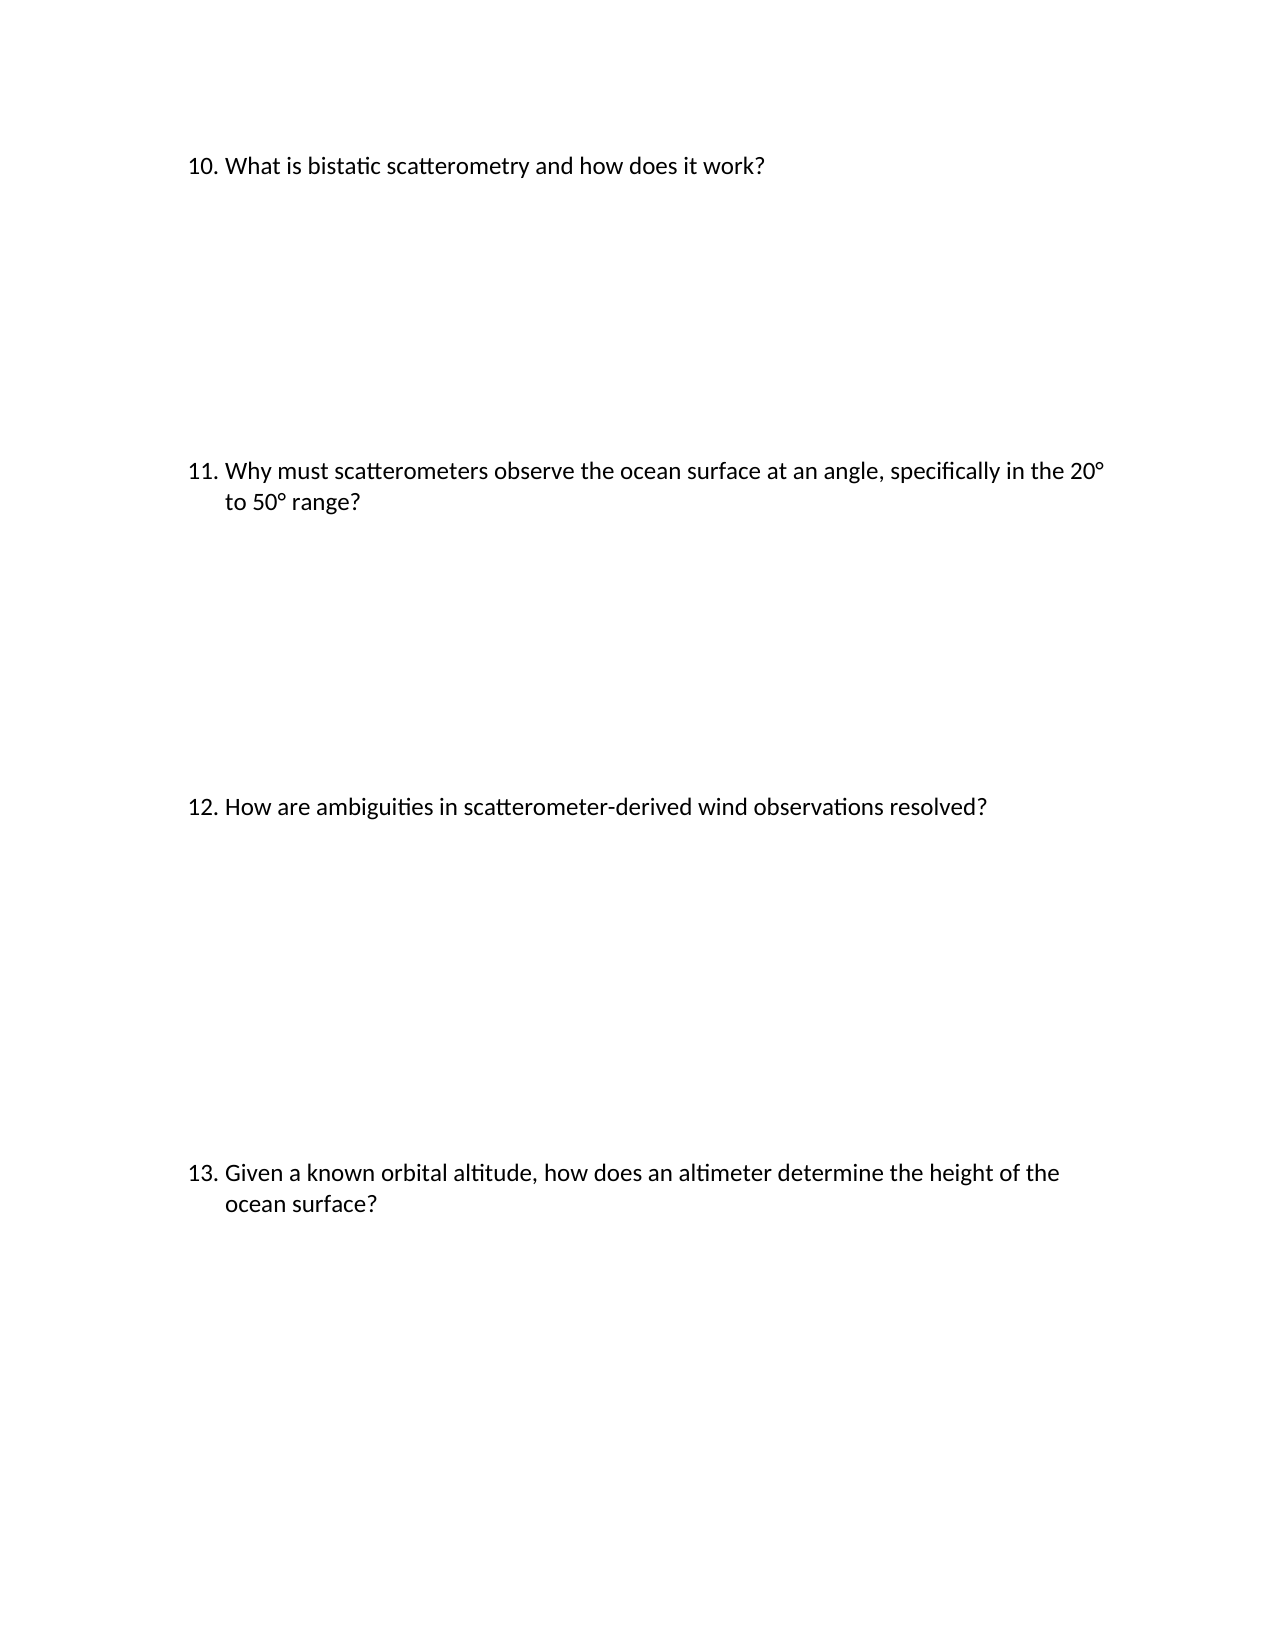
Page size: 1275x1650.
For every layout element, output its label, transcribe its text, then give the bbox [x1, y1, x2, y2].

list Given a known orbital altitude, how does an altimeter determine the height of the ocean surface? [187, 1157, 1125, 1218]
list What is bistatic scatterometry and how does it work? [187, 150, 1125, 181]
list Why must scatterometers observe the ocean surface at an angle, specifically in the 20° to 50° range? [187, 455, 1125, 516]
list How are ambiguities in scatterometer-derived wind observations resolved? [187, 791, 1125, 821]
